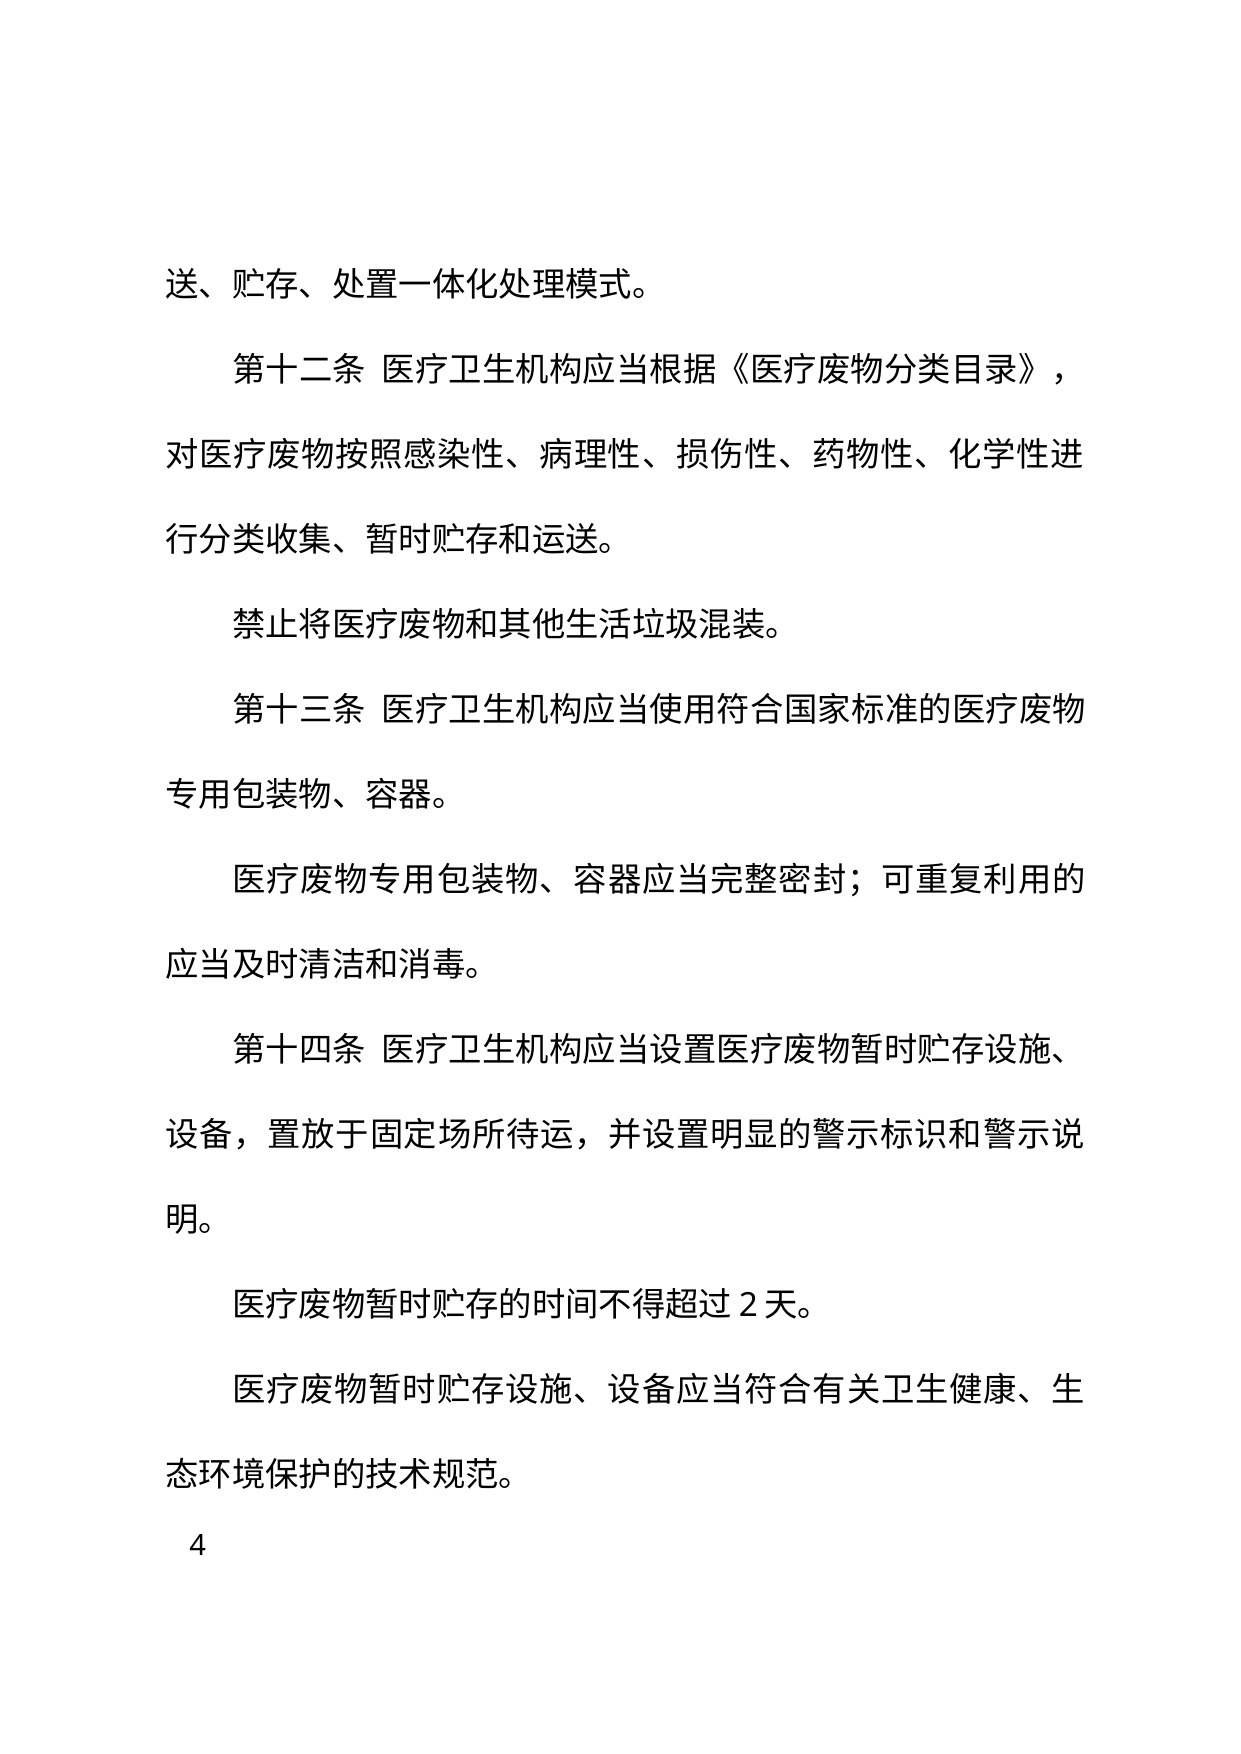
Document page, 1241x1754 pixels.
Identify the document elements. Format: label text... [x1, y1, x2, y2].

text 第十三条 医疗卫生机构应当使用符合国家标准的医疗废物专用包装物、容器。 [165, 664, 1087, 834]
text 医疗废物暂时贮存设施、设备应当符合有关卫生健康、生态环境保护的技术规范。 [165, 1344, 1087, 1514]
text 第十四条 医疗卫生机构应当设置医疗废物暂时贮存设施、设备，置放于固定场所待运，并设置明显的警示标识和警示说明。 [165, 1004, 1087, 1259]
text 第十二条 医疗卫生机构应当根据《医疗废物分类目录》，对医疗废物按照感染性、病理性、损伤性、药物性、化学性进行分类收集、暂时贮存和运送。 [165, 324, 1087, 579]
text 医疗废物专用包装物、容器应当完整密封；可重复利用的，应当及时清洁和消毒。 [165, 834, 1087, 1004]
text 医疗废物暂时贮存的时间不得超过2天。 [165, 1259, 1087, 1344]
text 禁止将医疗废物和其他生活垃圾混装。 [165, 579, 1087, 664]
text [165, 239, 1087, 324]
